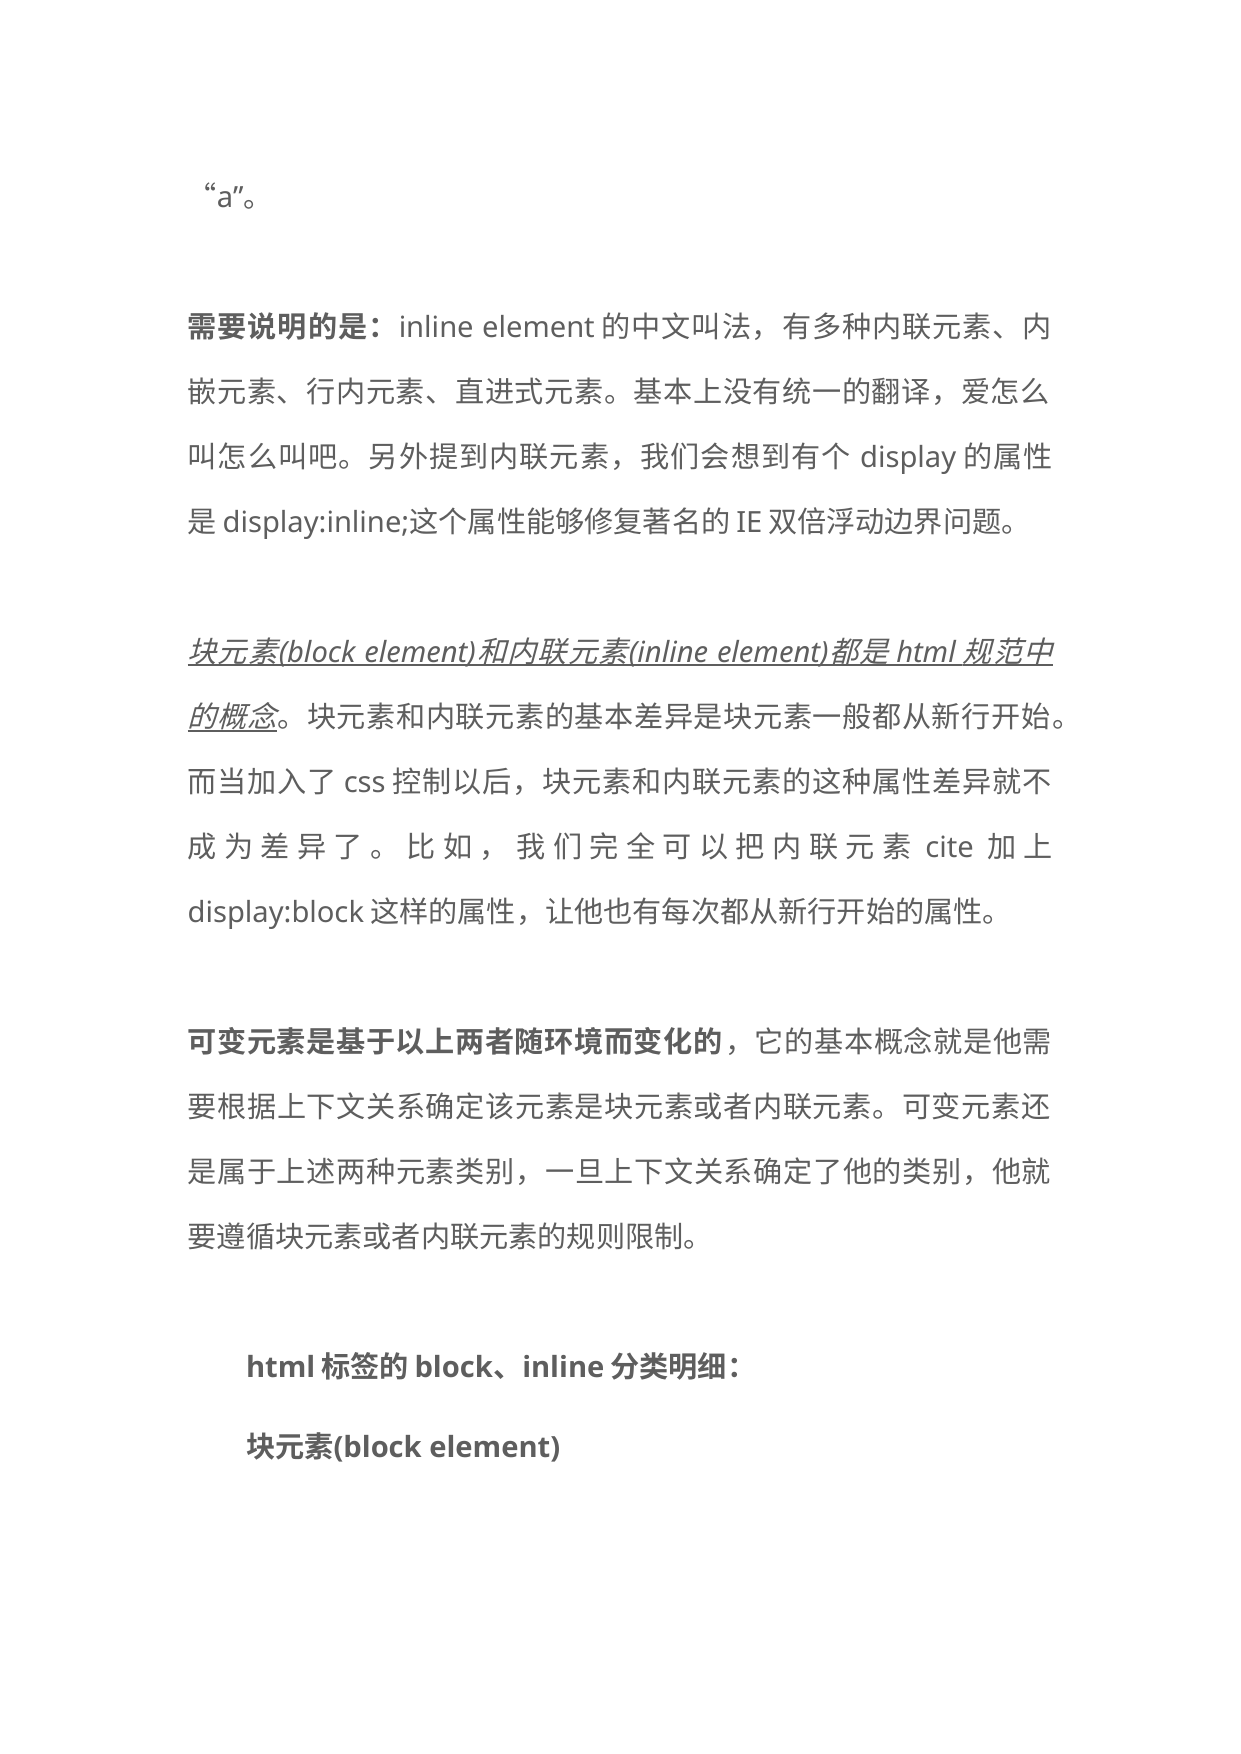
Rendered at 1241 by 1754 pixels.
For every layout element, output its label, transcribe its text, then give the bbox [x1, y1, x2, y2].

text 块元素(block element) [187, 1413, 1053, 1478]
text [187, 162, 1053, 664]
